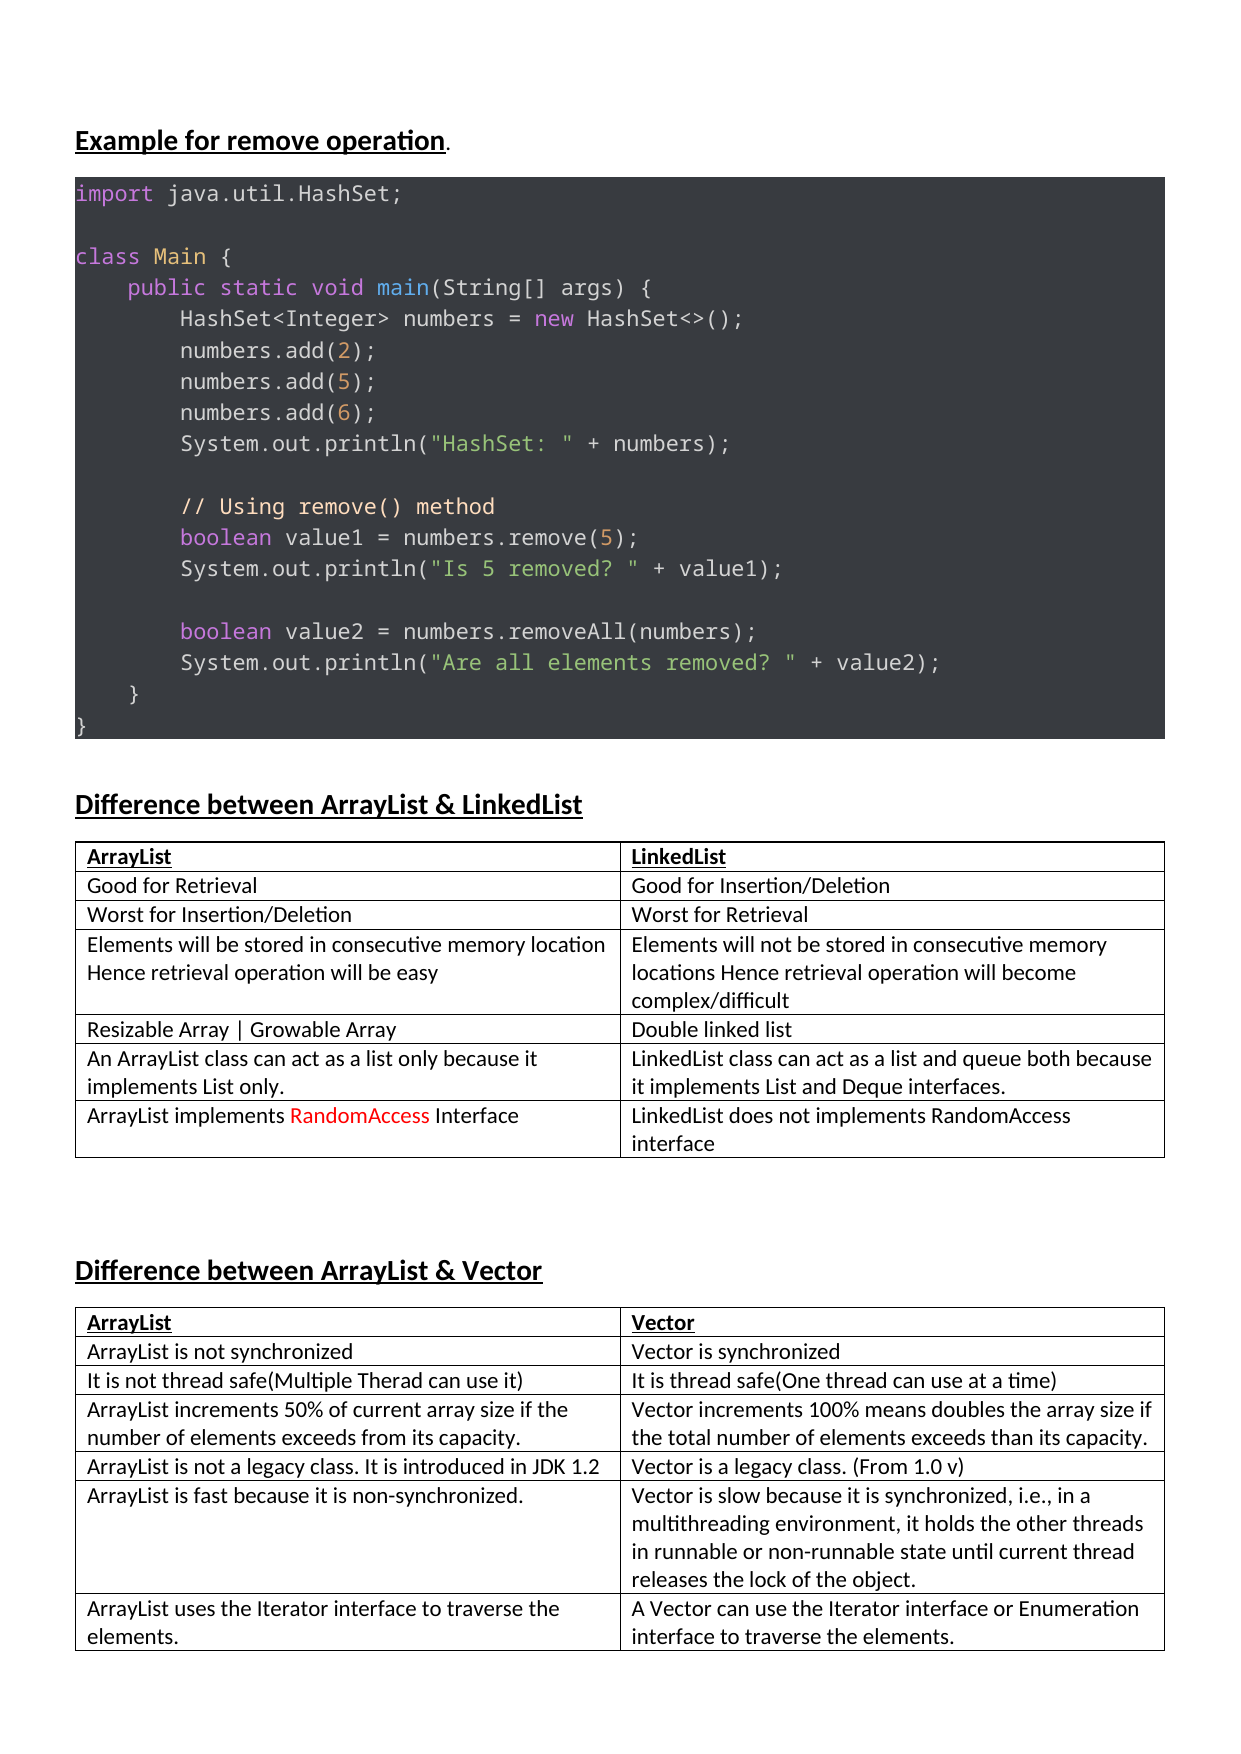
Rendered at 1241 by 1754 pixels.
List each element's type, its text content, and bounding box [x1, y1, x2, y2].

table_cell ArrayList is not a legacy class. It is introduced in JDK 1.2 [76, 1452, 620, 1480]
text Example for remove operation. [75, 122, 1165, 157]
text boolean value1 = numbers.remove(5); [75, 521, 1165, 552]
table_cell Worst for Insertion/Deletion [76, 901, 620, 929]
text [75, 302, 1165, 333]
text System.out.println("HashSet: " + numbers); [75, 427, 1165, 458]
table_cell Worst for Retrieval [621, 901, 1164, 929]
table_cell LinkedList does not implements RandomAccess interface [621, 1101, 1164, 1157]
text class Main { [75, 239, 1165, 271]
table_header ArrayList [76, 843, 620, 871]
table_cell Double linked list [621, 1015, 1164, 1043]
text System.out.println("Are all elements removed? " + value2); [75, 646, 1165, 677]
table_cell Good for Insertion/Deletion [621, 872, 1164, 899]
table_cell A Vector can use the Iterator interface or Enumeration interface to traverse the elements. [621, 1594, 1164, 1650]
table_cell ArrayList uses the Iterator interface to traverse the elements. [76, 1594, 620, 1650]
table_cell It is thread safe(One thread can use at a time) [621, 1366, 1164, 1394]
table_header Vector [621, 1308, 1164, 1336]
text } [75, 677, 1165, 708]
table_cell LinkedList class can act as a list and queue both because it implements List and Deque interfaces. [621, 1044, 1164, 1100]
table_cell Vector increments 100% means doubles the array size if the total number of elements exceeds than its capacity. [621, 1395, 1164, 1451]
text numbers.add(5); [75, 364, 1165, 396]
table_cell Good for Retrieval [76, 872, 620, 899]
table_cell Vector is slow because it is synchronized, i.e., in a multithreading environment, it holds the other threads in runnable or non-runnable state until current thread releases the lock of the object. [621, 1481, 1164, 1593]
text numbers.add(6); [75, 396, 1165, 427]
text } [75, 708, 1165, 739]
text System.out.println("Is 5 removed? " + value1); [75, 552, 1165, 583]
table_cell Vector is synchronized [621, 1337, 1164, 1365]
table_cell An ArrayList class can act as a list only because it implements List only. [76, 1044, 620, 1100]
text public static void main(String[] args) { [75, 271, 1165, 302]
table_cell It is not thread safe(Multiple Therad can use it) [76, 1366, 620, 1394]
table_cell Vector is a legacy class. (From 1.0 v) [621, 1452, 1164, 1480]
table_cell Elements will not be stored in consecutive memory locations Hence retrieval operation will become complex/difficult [621, 930, 1164, 1014]
text Difference between ArrayList & Vector [75, 1252, 1165, 1287]
table_cell ArrayList implements RandomAccess Interface [76, 1101, 620, 1157]
text boolean value2 = numbers.removeAll(numbers); [75, 614, 1165, 646]
table_cell Resizable Array | Growable Array [76, 1015, 620, 1043]
text // Using remove() method [75, 489, 1165, 521]
text import java.util.HashSet; [75, 177, 1165, 208]
table_header LinkedList [621, 843, 1164, 871]
table_cell ArrayList increments 50% of current array size if the number of elements exceeds from its capacity. [76, 1395, 620, 1451]
table_header ArrayList [76, 1308, 620, 1336]
table_cell Elements will be stored in consecutive memory location Hence retrieval operation will be easy [76, 930, 620, 1014]
text Difference between ArrayList & LinkedList [75, 786, 1165, 822]
table_cell ArrayList is not synchronized [76, 1337, 620, 1365]
text numbers.add(2); [75, 333, 1165, 364]
table_cell ArrayList is fast because it is non-synchronized. [76, 1481, 620, 1593]
